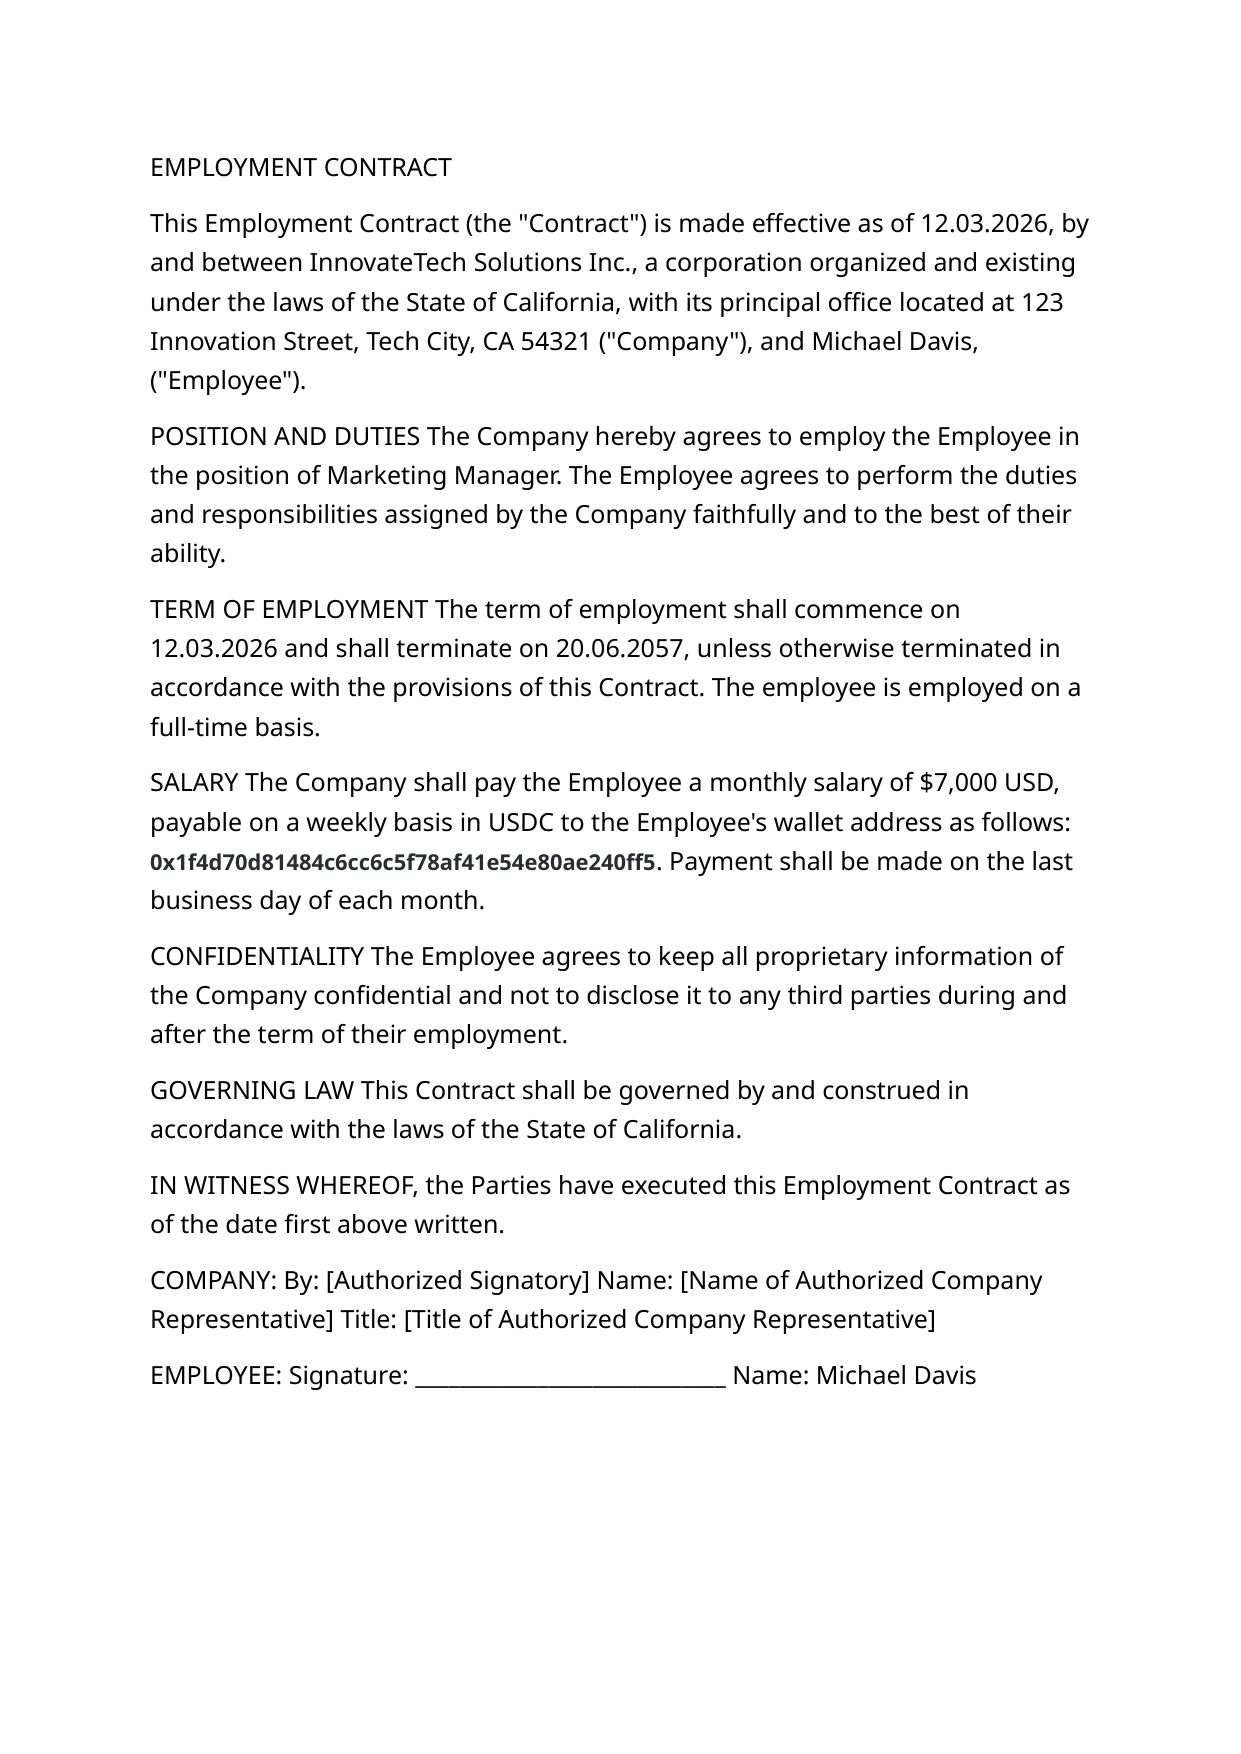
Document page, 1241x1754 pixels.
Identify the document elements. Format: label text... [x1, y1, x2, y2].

text CONFIDENTIALITY The Employee agrees to keep all proprietary information of the Company confidential and not to disclose it to any third parties during and after the term of their employment. [150, 938, 1090, 1051]
text COMPANY: By: [Authorized Signatory] Name: [Name of Authorized Company Representative] Title: [Title of Authorized Company Representative] [150, 1262, 1090, 1336]
text SALARY The Company shall pay the Employee a monthly salary of $7,000 USD, payable on a weekly basis in USDC to the Employee's wallet address as follows: 0x1f4d70d81484c6cc6c5f78af41e54e80ae240ff5. Payment shall be made on the last business day of each month. [150, 765, 1090, 917]
text GOVERNING LAW This Contract shall be governed by and construed in accordance with the laws of the State of California. [150, 1072, 1090, 1146]
text TERM OF EMPLOYMENT The term of employment shall commence on 12.03.2026 and shall terminate on 20.06.2057, unless otherwise terminated in accordance with the provisions of this Contract. The employee is employed on a full-time basis. [150, 592, 1090, 743]
text POSITION AND DUTIES The Company hereby agrees to employ the Employee in the position of Marketing Manager. The Employee agrees to perform the duties and responsibilities assigned by the Company faithfully and to the best of their ability. [150, 418, 1090, 570]
text IN WITNESS WHEREOF, the Parties have executed this Employment Contract as of the date first above written. [150, 1167, 1090, 1241]
text EMPLOYMENT CONTRACT [150, 150, 1090, 184]
text EMPLOYEE: Signature: ____________________________ Name: Michael Davis [150, 1357, 1090, 1392]
text This Employment Contract (the "Contract") is made effective as of 12.03.2026, by and between InnovateTech Solutions Inc., a corporation organized and existing under the laws of the State of California, with its principal office located at 123 Innovation Street, Tech City, CA 54321 ("Company"), and Michael Davis, ("Employee"). [150, 206, 1090, 397]
